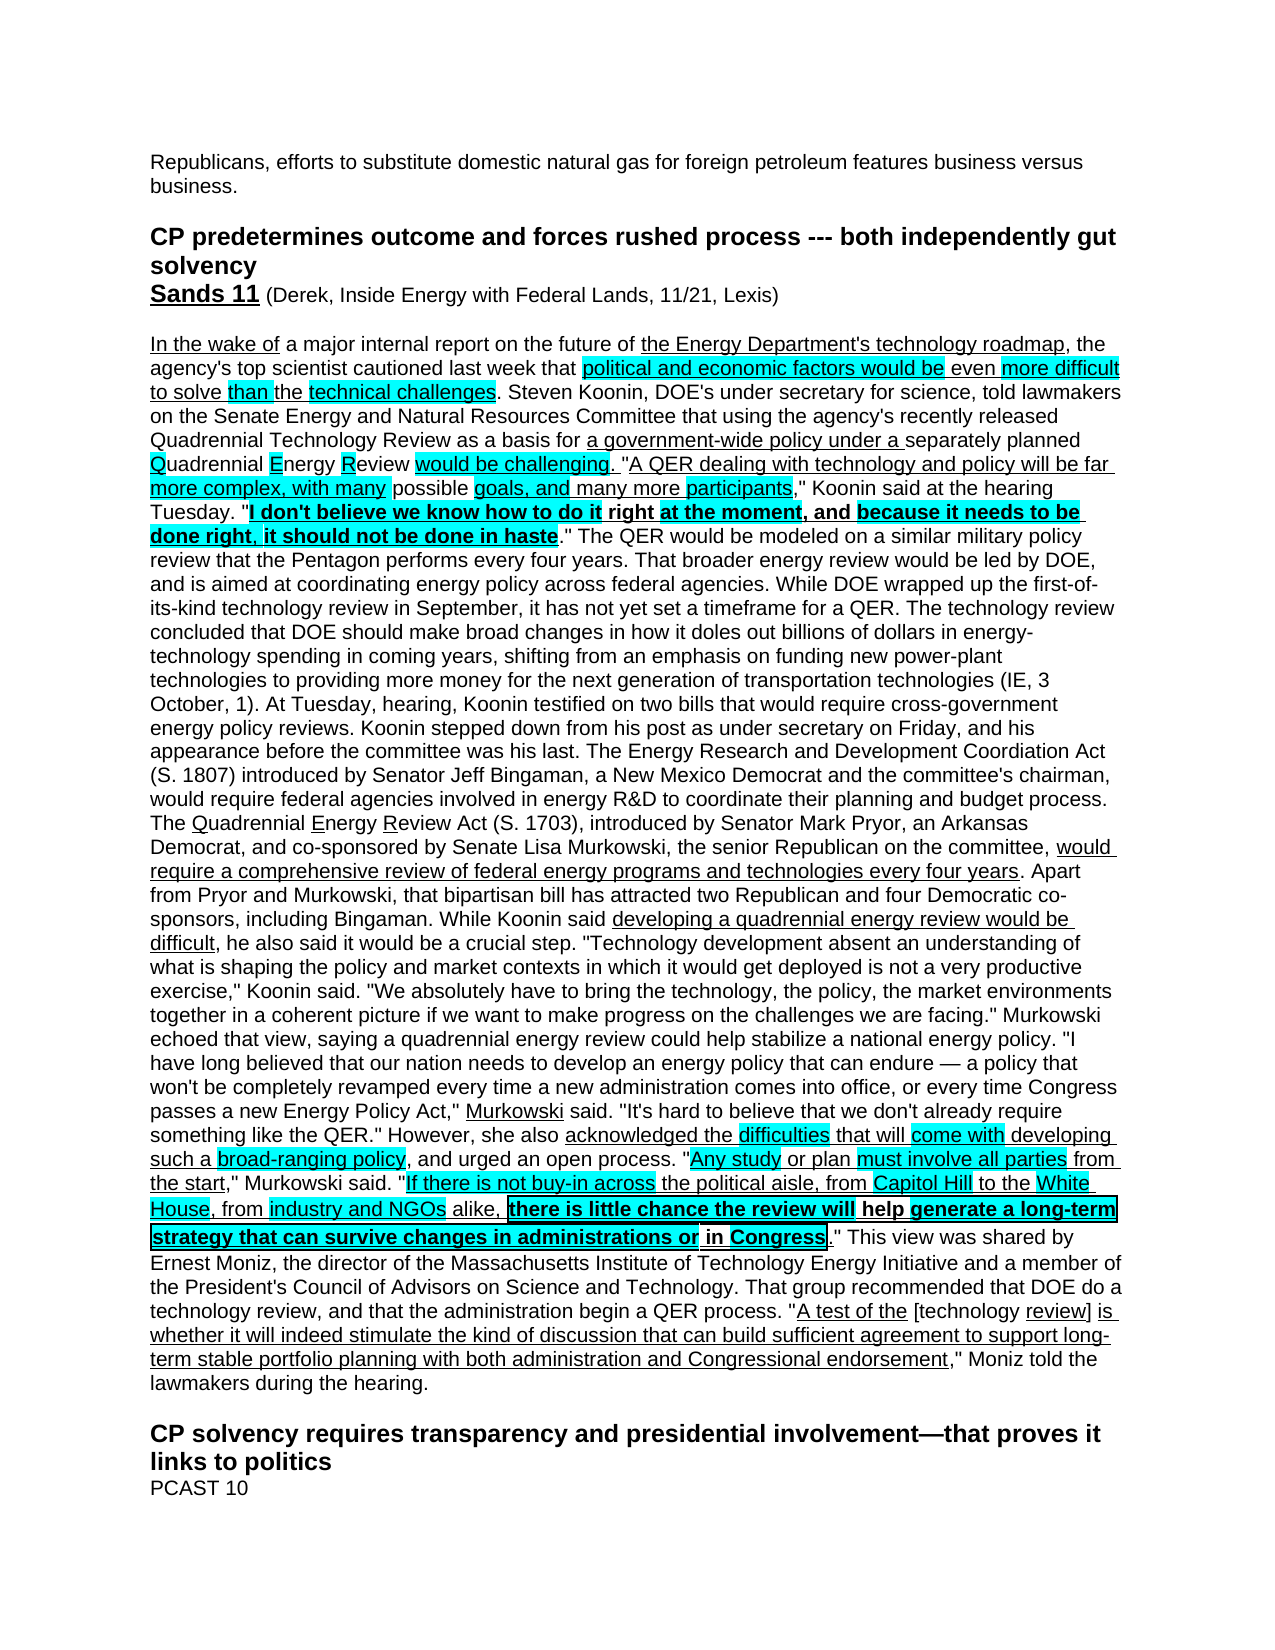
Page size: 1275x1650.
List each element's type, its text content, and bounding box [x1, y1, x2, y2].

subtitle CP solvency requires transparency and presidential involvement—that proves it links to politics [150, 1418, 1125, 1476]
text Sands 11 (Derek, Inside Energy with Federal Lands, 11/21, Lexis) [150, 279, 1125, 308]
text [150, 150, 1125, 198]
subtitle CP predetermines outcome and forces rushed process --- both independently gut solvency [150, 222, 1125, 279]
text PCAST 10 [150, 1476, 1125, 1500]
text In the wake of a major internal report on the future of the Energy Department's technology roadmap, the agency's top scientist cautioned last week that political and economic factors would be even more difficult to solve than the technical challenges. Steven Koonin, DOE's under secretary for science, told lawmakers on the Senate Energy and Natural Resources Committee that using the agency's recently released Quadrennial Technology Review as a basis for a government-wide policy under a separately planned Quadrennial Energy Review would be challenging. "A QER dealing with technology and policy will be far more complex, with many possible goals, and many more participants," Koonin said at the hearing Tuesday. "I don't believe we know how to do it right at the moment, and because it needs to be done right, it should not be done in haste." The QER would be modeled on a similar military policy review that the Pentagon performs every four years. That broader energy review would be led by DOE, and is aimed at coordinating energy policy across federal agencies. While DOE wrapped up the first-of-its-kind technology review in September, it has not yet set a timeframe for a QER. The technology review concluded that DOE should make broad changes in how it doles out billions of dollars in energy-technology spending in coming years, shifting from an emphasis on funding new power-plant technologies to providing more money for the next generation of transportation technologies (IE, 3 October, 1). At Tuesday, hearing, Koonin testified on two bills that would require cross-government energy policy reviews. Koonin stepped down from his post as under secretary on Friday, and his appearance before the committee was his last. The Energy Research and Development Coordiation Act (S. 1807) introduced by Senator Jeff Bingaman, a New Mexico Democrat and the committee's chairman, would require federal agencies involved in energy R&D to coordinate their planning and budget process. The Quadrennial Energy Review Act (S. 1703), introduced by Senator Mark Pryor, an Arkansas Democrat, and co-sponsored by Senate Lisa Murkowski, the senior Republican on the committee, would require a comprehensive review of federal energy programs and technologies every four years. Apart from Pryor and Murkowski, that bipartisan bill has attracted two Republican and four Democratic co-sponsors, including Bingaman. While Koonin said developing a quadrennial energy review would be difficult, he also said it would be a crucial step. "Technology development absent an understanding of what is shaping the policy and market contexts in which it would get deployed is not a very productive exercise," Koonin said. "We absolutely have to bring the technology, the policy, the market environments together in a coherent picture if we want to make progress on the challenges we are facing." Murkowski echoed that view, saying a quadrennial energy review could help stabilize a national energy policy. "I have long believed that our nation needs to develop an energy policy that can endure — a policy that won't be completely revamped every time a new administration comes into office, or every time Congress passes a new Energy Policy Act," Murkowski said. "It's hard to believe that we don't already require something like the QER." However, she also acknowledged the difficulties that will come with developing such a broad-ranging policy, and urged an open process. "Any study or plan must involve all parties from the start," Murkowski said. "If there is not buy-in across the political aisle, from Capitol Hill to the White House, from industry and NGOs alike, there is little chance the review will help generate a long-term strategy that can survive changes in administrations or in Congress." This view was shared by Ernest Moniz, the director of the Massachusetts Institute of Technology Energy Initiative and a member of the President's Council of Advisors on Science and Technology. That group recommended that DOE do a technology review, and that the administration begin a QER process. "A test of the [technology review] is whether it will indeed stimulate the kind of discussion that can build sufficient agreement to support long-term stable portfolio planning with both administration and Congressional endorsement," Moniz told the lawmakers during the hearing. [150, 332, 1125, 1394]
